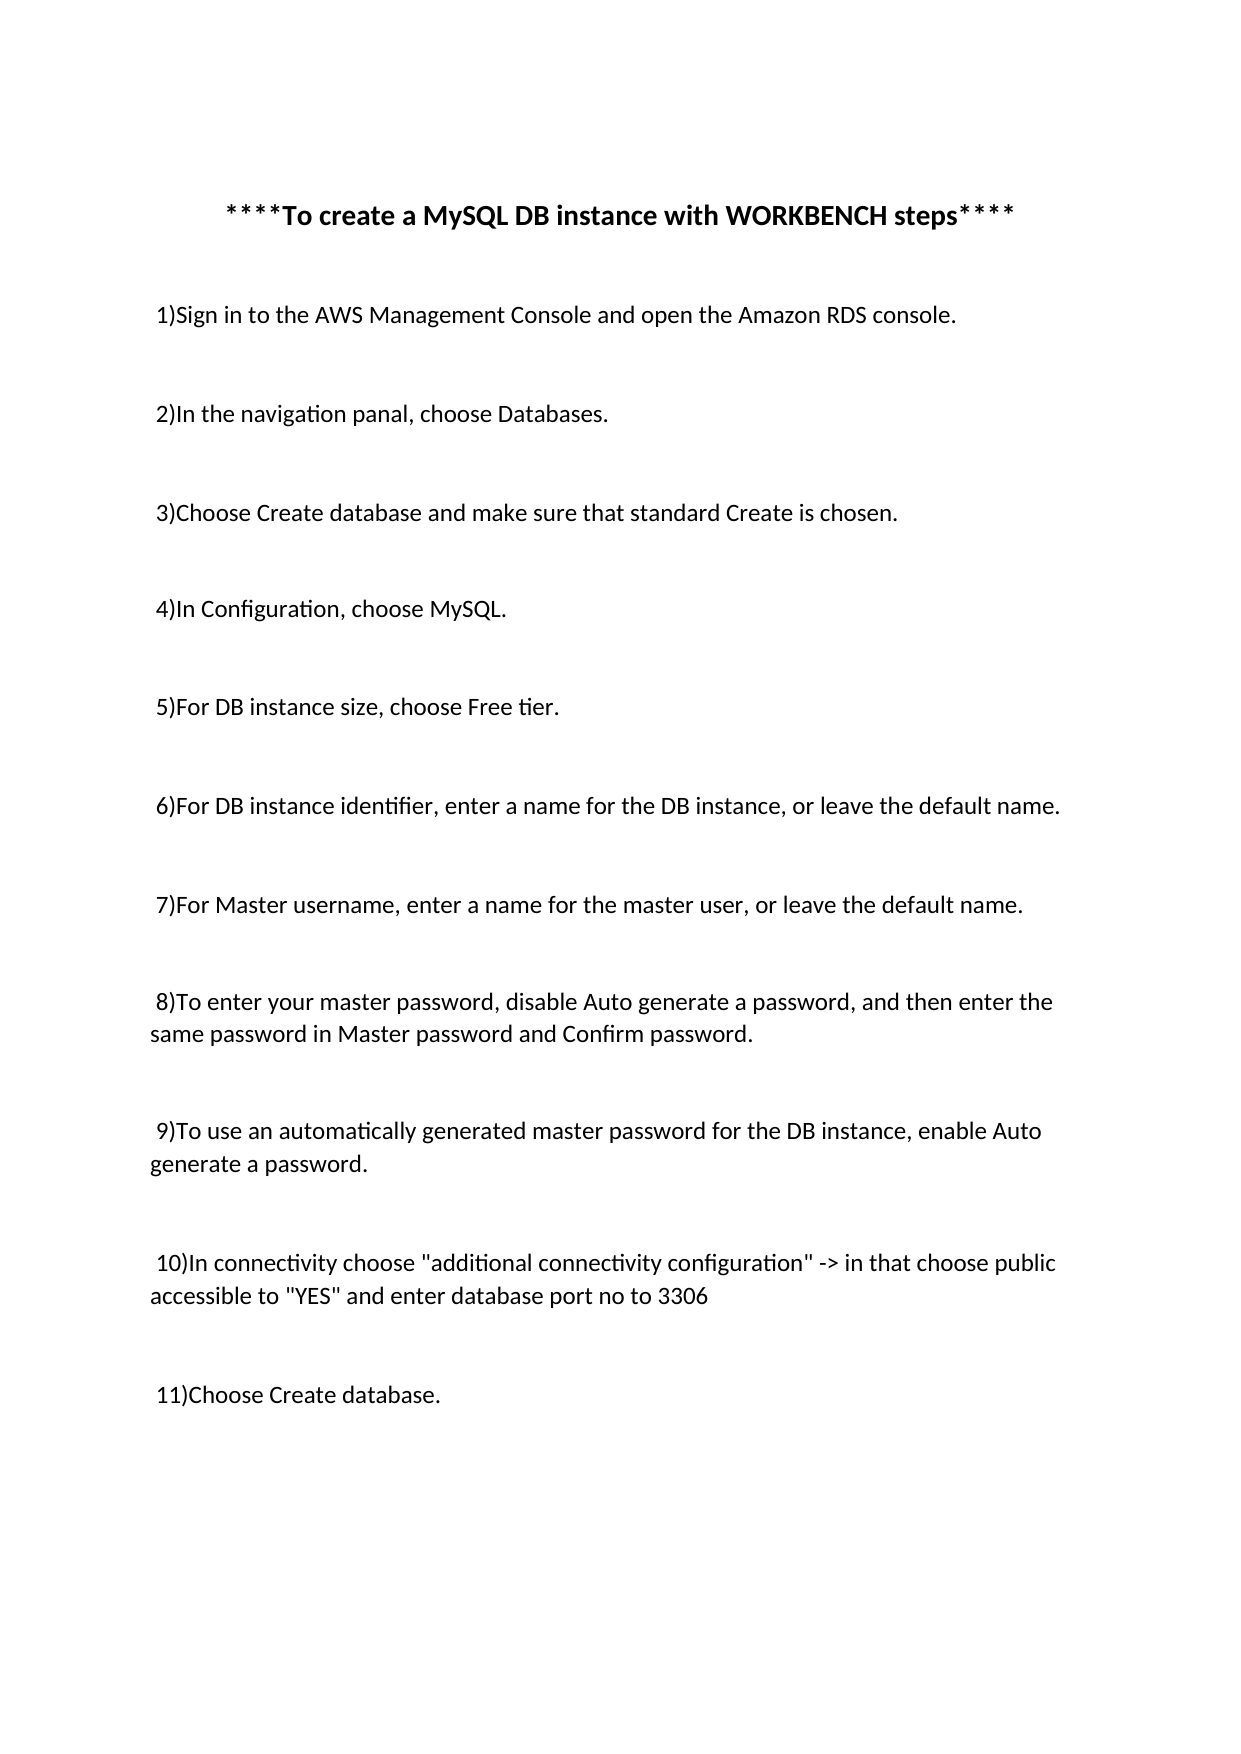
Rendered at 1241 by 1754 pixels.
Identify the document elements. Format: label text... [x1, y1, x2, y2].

text 3)Choose Create database and make sure that standard Create is chosen. [150, 497, 1090, 528]
text ****To create a MySQL DB instance with WORKBENCH steps**** [150, 197, 1090, 232]
text 2)In the navigation panal, choose Databases. [150, 398, 1090, 428]
text 5)For DB instance size, choose Free tier. [150, 691, 1090, 721]
text 7)For Master username, enter a name for the master user, or leave the default name. [150, 889, 1090, 920]
text 8)To enter your master password, disable Auto generate a password, and then enter the same password in Master password and Confirm password. [150, 986, 1090, 1049]
text 6)For DB instance identifier, enter a name for the DB instance, or leave the default name. [150, 790, 1090, 821]
text 11)Choose Create database. [150, 1379, 1090, 1410]
text 1)Sign in to the AWS Management Console and open the Amazon RDS console. [150, 299, 1090, 329]
text 10)In connectivity choose "additional connectivity configuration" -> in that choose public accessible to "YES" and enter database port no to 3306 [150, 1247, 1090, 1311]
text 9)To use an automatically generated master password for the DB instance, enable Auto generate a password. [150, 1115, 1090, 1178]
text 4)In Configuration, choose MySQL. [150, 594, 1090, 624]
